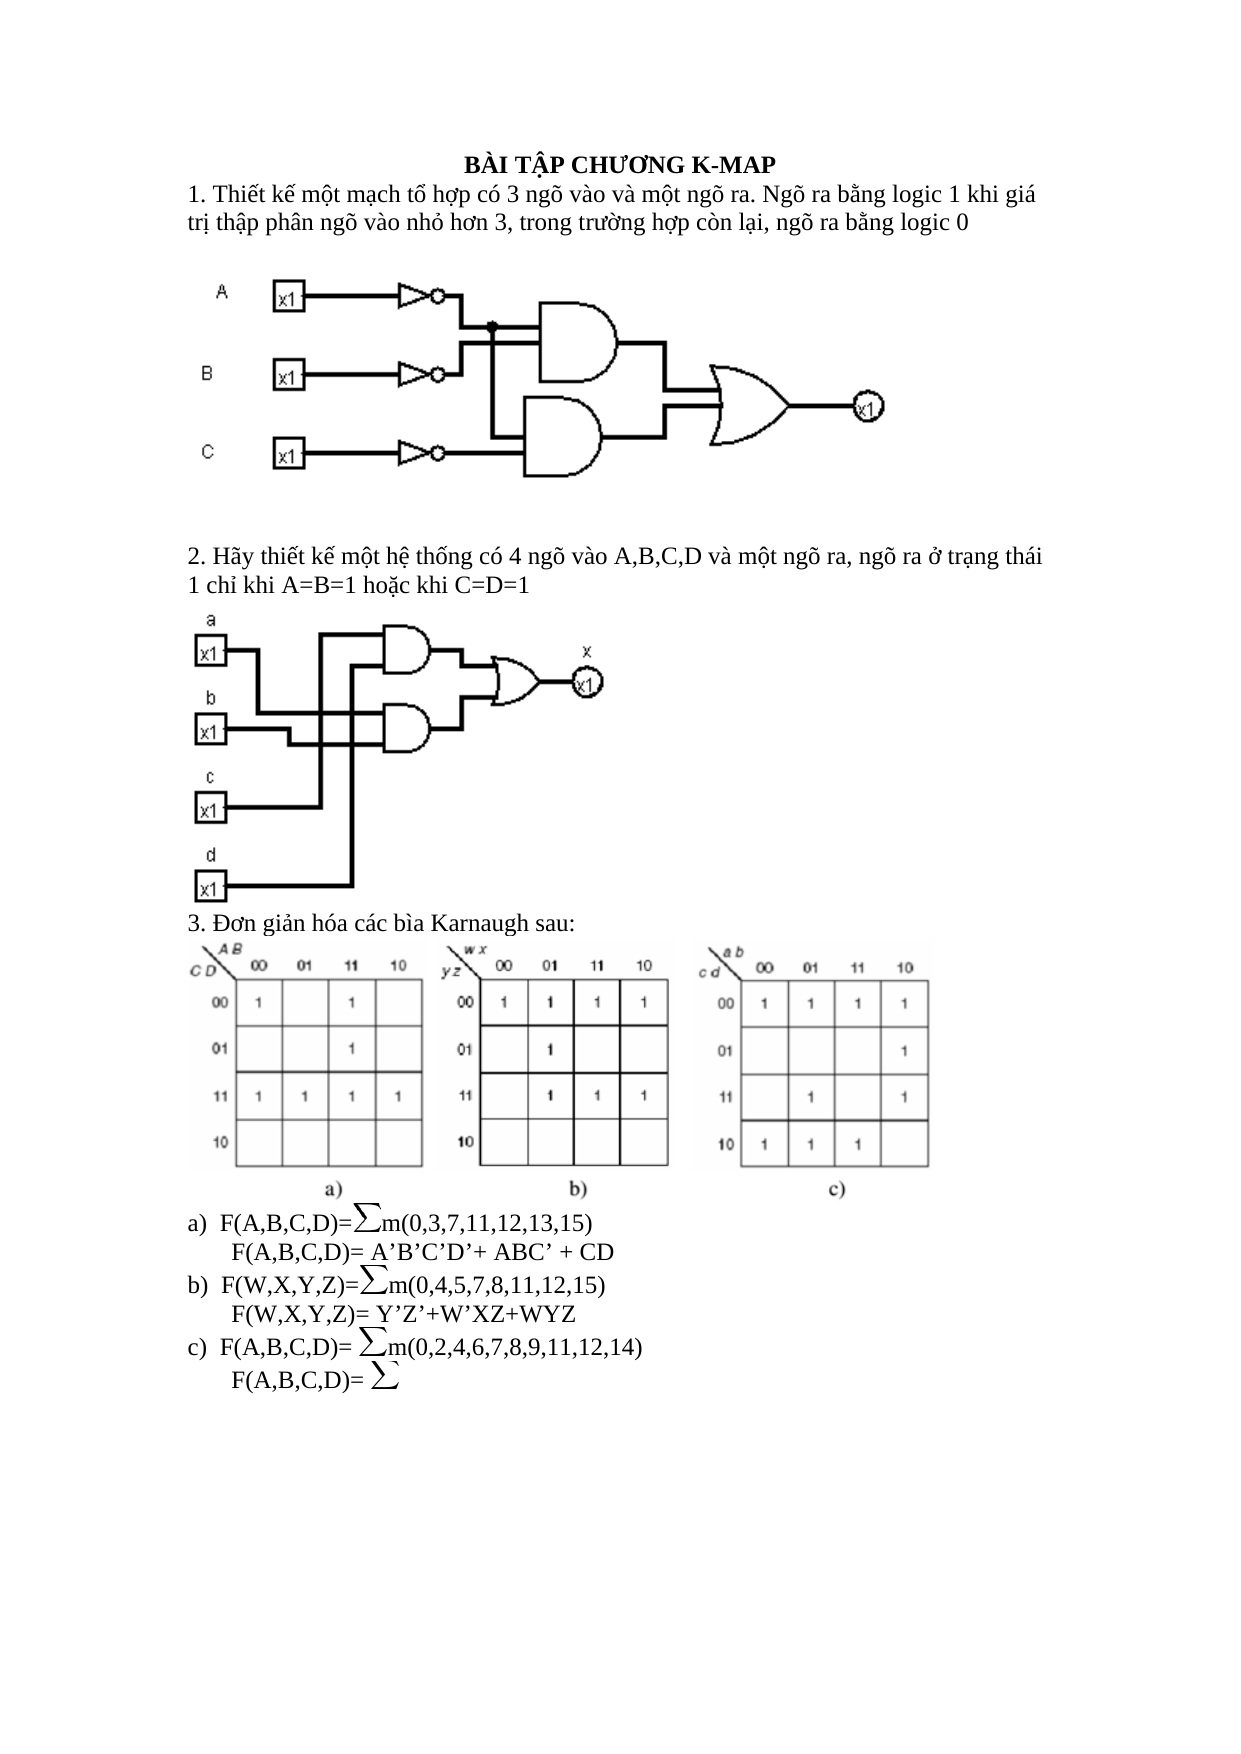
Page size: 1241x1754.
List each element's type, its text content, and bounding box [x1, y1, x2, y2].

picture [187, 598, 610, 909]
list F(A,B,C,D)= m(0,2,4,6,7,8,9,11,12,14) [187, 1327, 1053, 1361]
picture [359, 1265, 389, 1294]
picture [187, 936, 942, 1232]
picture [358, 1327, 388, 1356]
picture [370, 1361, 400, 1389]
list BÀI TẬP CHƯƠNG K-MAP [187, 150, 1053, 179]
list F(A,B,C,D)= A’B’C’D’+ ABC’ + CD [187, 1237, 1053, 1265]
list F(A,B,C,D)=m(0,3,7,11,12,13,15) [187, 1203, 1053, 1237]
list F(W,X,Y,Z)= Y’Z’+W’XZ+WYZ [187, 1299, 1053, 1327]
list Hãy thiết kế một hệ thống có 4 ngõ vào A,B,C,D và một ngõ ra, ngõ ra ở trạng thái 1 chỉ khi A=B=1 hoặc khi C=D=1 [187, 541, 1053, 599]
list Thiết kế một mạch tổ hợp có 3 ngõ vào và một ngõ ra. Ngõ ra bằng logic 1 khi giá trị thập phân ngõ vào nhỏ hơn 3, trong trường hợp còn lại, ngõ ra bằng logic 0 [187, 179, 1053, 236]
picture [187, 265, 891, 484]
list F(W,X,Y,Z)=m(0,4,5,7,8,11,12,15) [187, 1265, 1053, 1299]
list Đơn giản hóa các bìa Karnaugh sau: [187, 908, 1053, 937]
list F(A,B,C,D)= [187, 1361, 1053, 1394]
